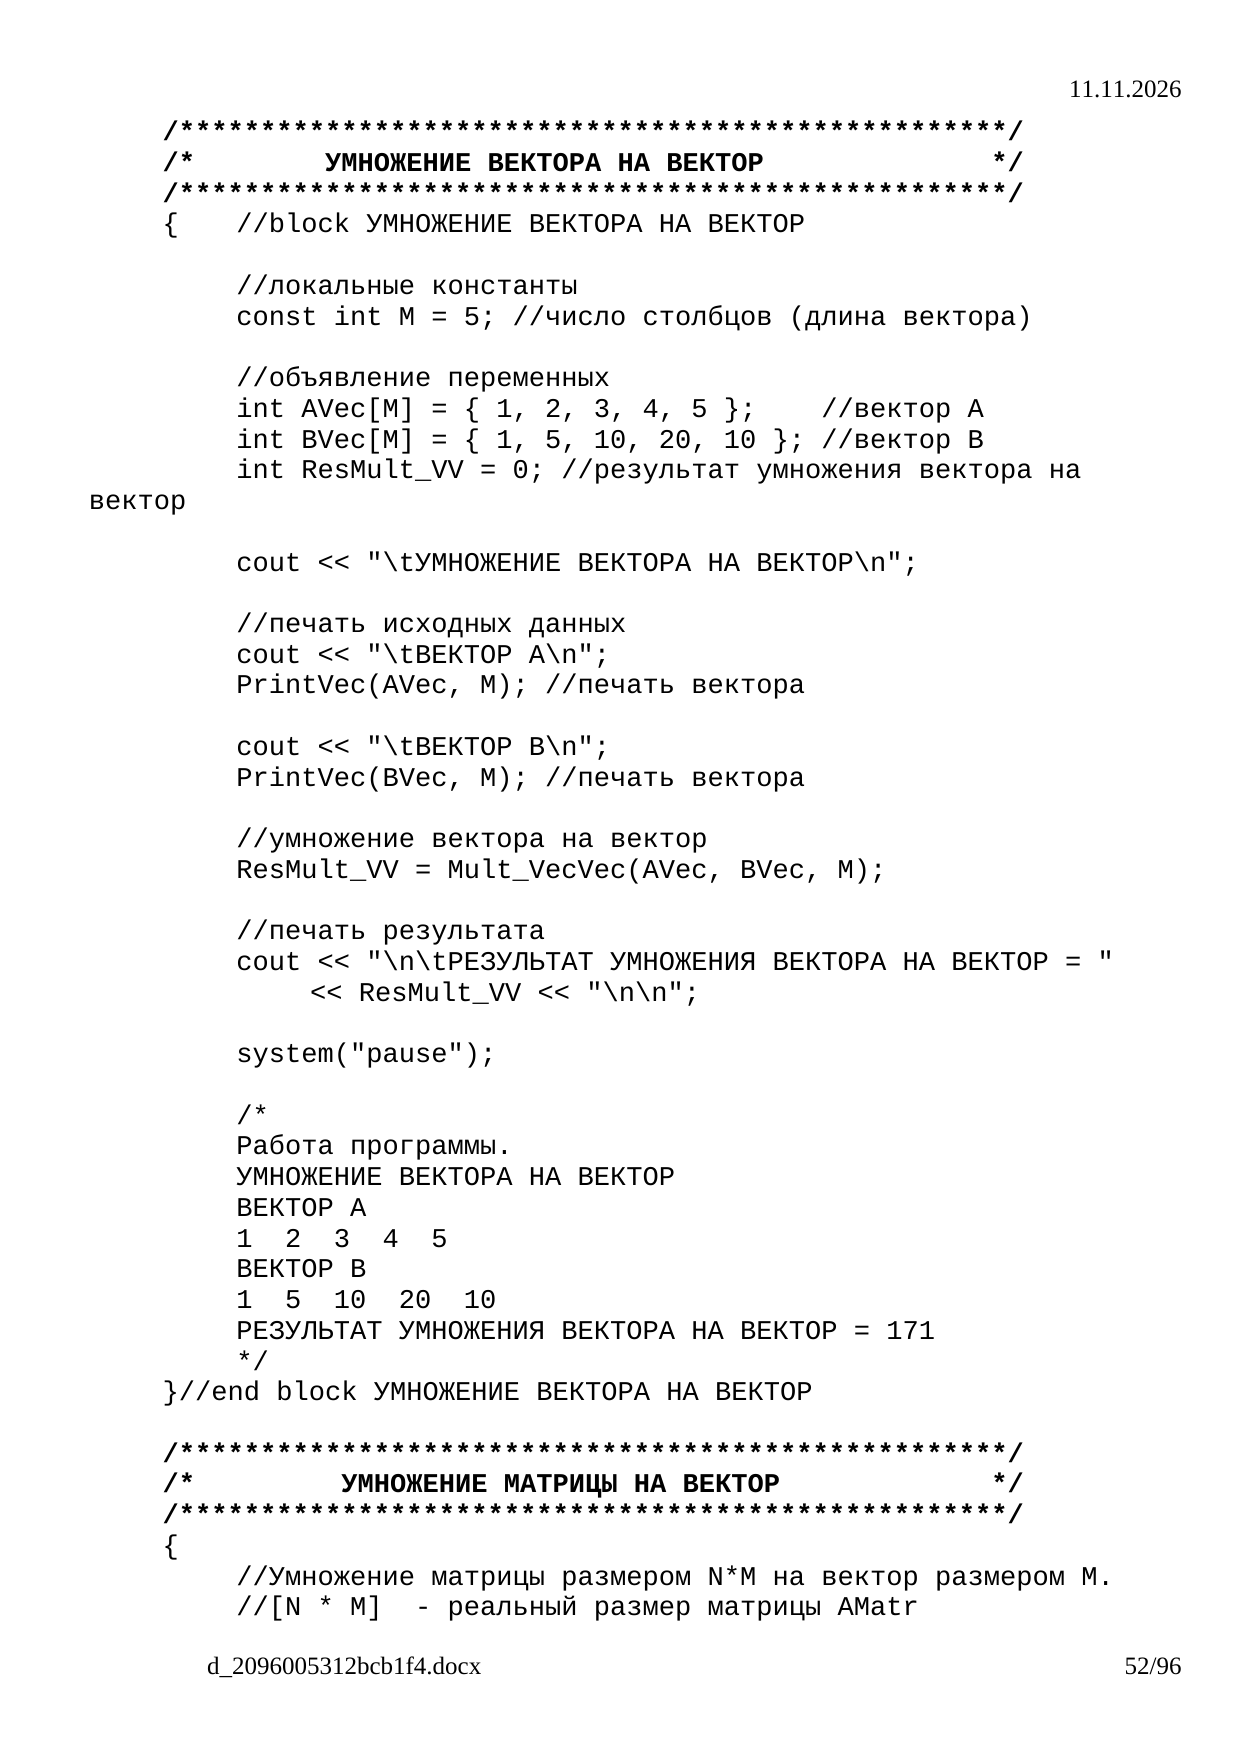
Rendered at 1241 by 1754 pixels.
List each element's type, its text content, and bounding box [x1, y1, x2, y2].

text cout << "\tВЕКТОР B\n"; [89, 733, 1181, 763]
text /* [89, 1101, 1181, 1132]
text 1 2 3 4 5 [89, 1224, 1181, 1255]
text PrintVec(BVec, M); //печать вектора [89, 763, 1181, 794]
text cout << "\tУМНОЖЕНИЕ ВЕКТОРА НА ВЕКТОР\n"; [89, 548, 1181, 579]
text //Умножение матрицы размером N*M на вектор размером M. [89, 1562, 1181, 1593]
text { //block УМНОЖЕНИЕ ВЕКТОРА НА ВЕКТОР [89, 210, 1181, 241]
text /***************************************************/ [89, 1501, 1181, 1532]
text cout << "\tВЕКТОР А\n"; [89, 641, 1181, 671]
text /* УМНОЖЕНИЕ МАТРИЦЫ НА ВЕКТОР */ [89, 1470, 1181, 1501]
text int ResMult_VV = 0; //результат умножения вектора на вектор [89, 456, 1181, 518]
text //умножение вектора на вектор [89, 825, 1181, 856]
text const int M = 5; //число столбцов (длина вектора) [89, 302, 1181, 333]
text РЕЗУЛЬТАТ УМНОЖЕНИЯ ВЕКТОРА НА ВЕКТОР = 171 [89, 1317, 1181, 1347]
text }//end block УМНОЖЕНИЕ ВЕКТОРА НА ВЕКТОР [89, 1378, 1181, 1409]
text /***************************************************/ [89, 1439, 1181, 1470]
text 1 5 10 20 10 [89, 1286, 1181, 1317]
text ResMult_VV = Mult_VecVec(AVec, BVec, M); [89, 856, 1181, 886]
text << ResMult_VV << "\n\n"; [89, 978, 1181, 1009]
text int BVec[M] = { 1, 5, 10, 20, 10 }; //вектор B [89, 425, 1181, 456]
text //[N * M] - реальный размер матрицы AMatr [89, 1593, 1181, 1624]
text int AVec[M] = { 1, 2, 3, 4, 5 }; //вектор A [89, 395, 1181, 425]
text //объявление переменных [89, 364, 1181, 395]
text //локальные константы [89, 272, 1181, 302]
text /***************************************************/ [89, 118, 1181, 149]
text УМНОЖЕНИЕ ВЕКТОРА НА ВЕКТОР [89, 1163, 1181, 1194]
text //печать исходных данных [89, 610, 1181, 641]
text //печать результата [89, 917, 1181, 948]
text Работа программы. [89, 1132, 1181, 1163]
text { [89, 1532, 1181, 1562]
text /* УМНОЖЕНИЕ ВЕКТОРА НА ВЕКТОР */ [89, 149, 1181, 179]
text ВЕКТОР B [89, 1255, 1181, 1286]
text /***************************************************/ [89, 179, 1181, 210]
text cout << "\n\tРЕЗУЛЬТАТ УМНОЖЕНИЯ ВЕКТОРА НА ВЕКТОР = " [89, 948, 1181, 978]
text ВЕКТОР А [89, 1194, 1181, 1224]
text system("pause"); [89, 1040, 1181, 1071]
text */ [89, 1347, 1181, 1378]
text PrintVec(AVec, M); //печать вектора [89, 671, 1181, 702]
